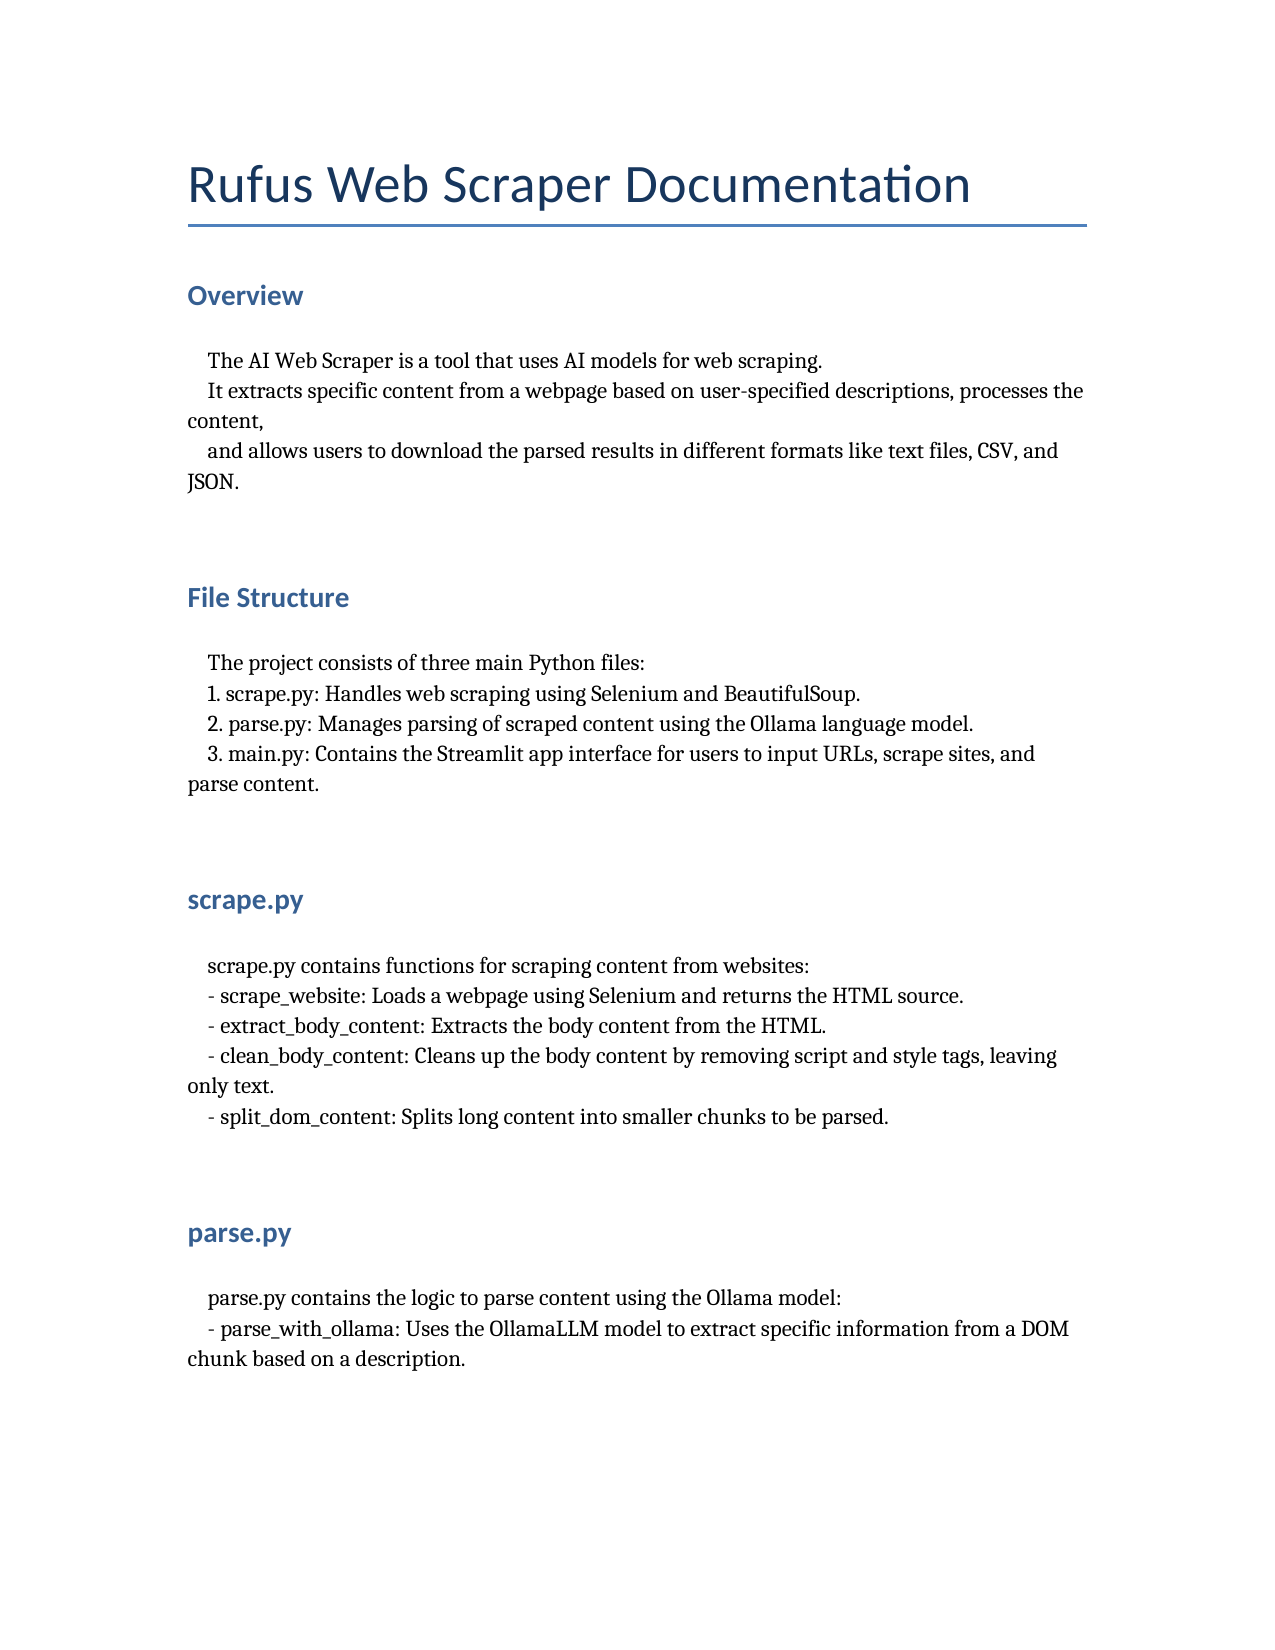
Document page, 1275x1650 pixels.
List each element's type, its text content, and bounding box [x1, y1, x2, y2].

text The project consists of three main Python files: 1. scrape.py: Handles web scraping using Selenium and BeautifulSoup. 2. parse.py: Manages parsing of scraped content using the Ollama language model. 3. main.py: Contains the Streamlit app interface for users to input URLs, scrape sites, and parse content. [187, 620, 1087, 827]
subtitle Overview [187, 277, 1087, 312]
subtitle File Structure [187, 579, 1087, 614]
subtitle scrape.py [187, 881, 1087, 917]
title Rufus Web Scraper Documentation [187, 150, 1087, 227]
text scrape.py contains functions for scraping content from websites: - scrape_website: Loads a webpage using Selenium and returns the HTML source. - extract_body_content: Extracts the body content from the HTML. - clean_body_content: Cleans up the body content by removing script and style tags, leaving only text. - split_dom_content: Splits long content into smaller chunks to be parsed. [187, 922, 1087, 1160]
text The AI Web Scraper is a tool that uses AI models for web scraping. It extracts specific content from a webpage based on user-specified descriptions, processes the content, and allows users to download the parsed results in different formats like text files, CSV, and JSON. [187, 317, 1087, 525]
subtitle parse.py [187, 1214, 1087, 1249]
text parse.py contains the logic to parse content using the Ollama model: - parse_with_ollama: Uses the OllamaLLM model to extract specific information from a DOM chunk based on a description. [187, 1255, 1087, 1402]
